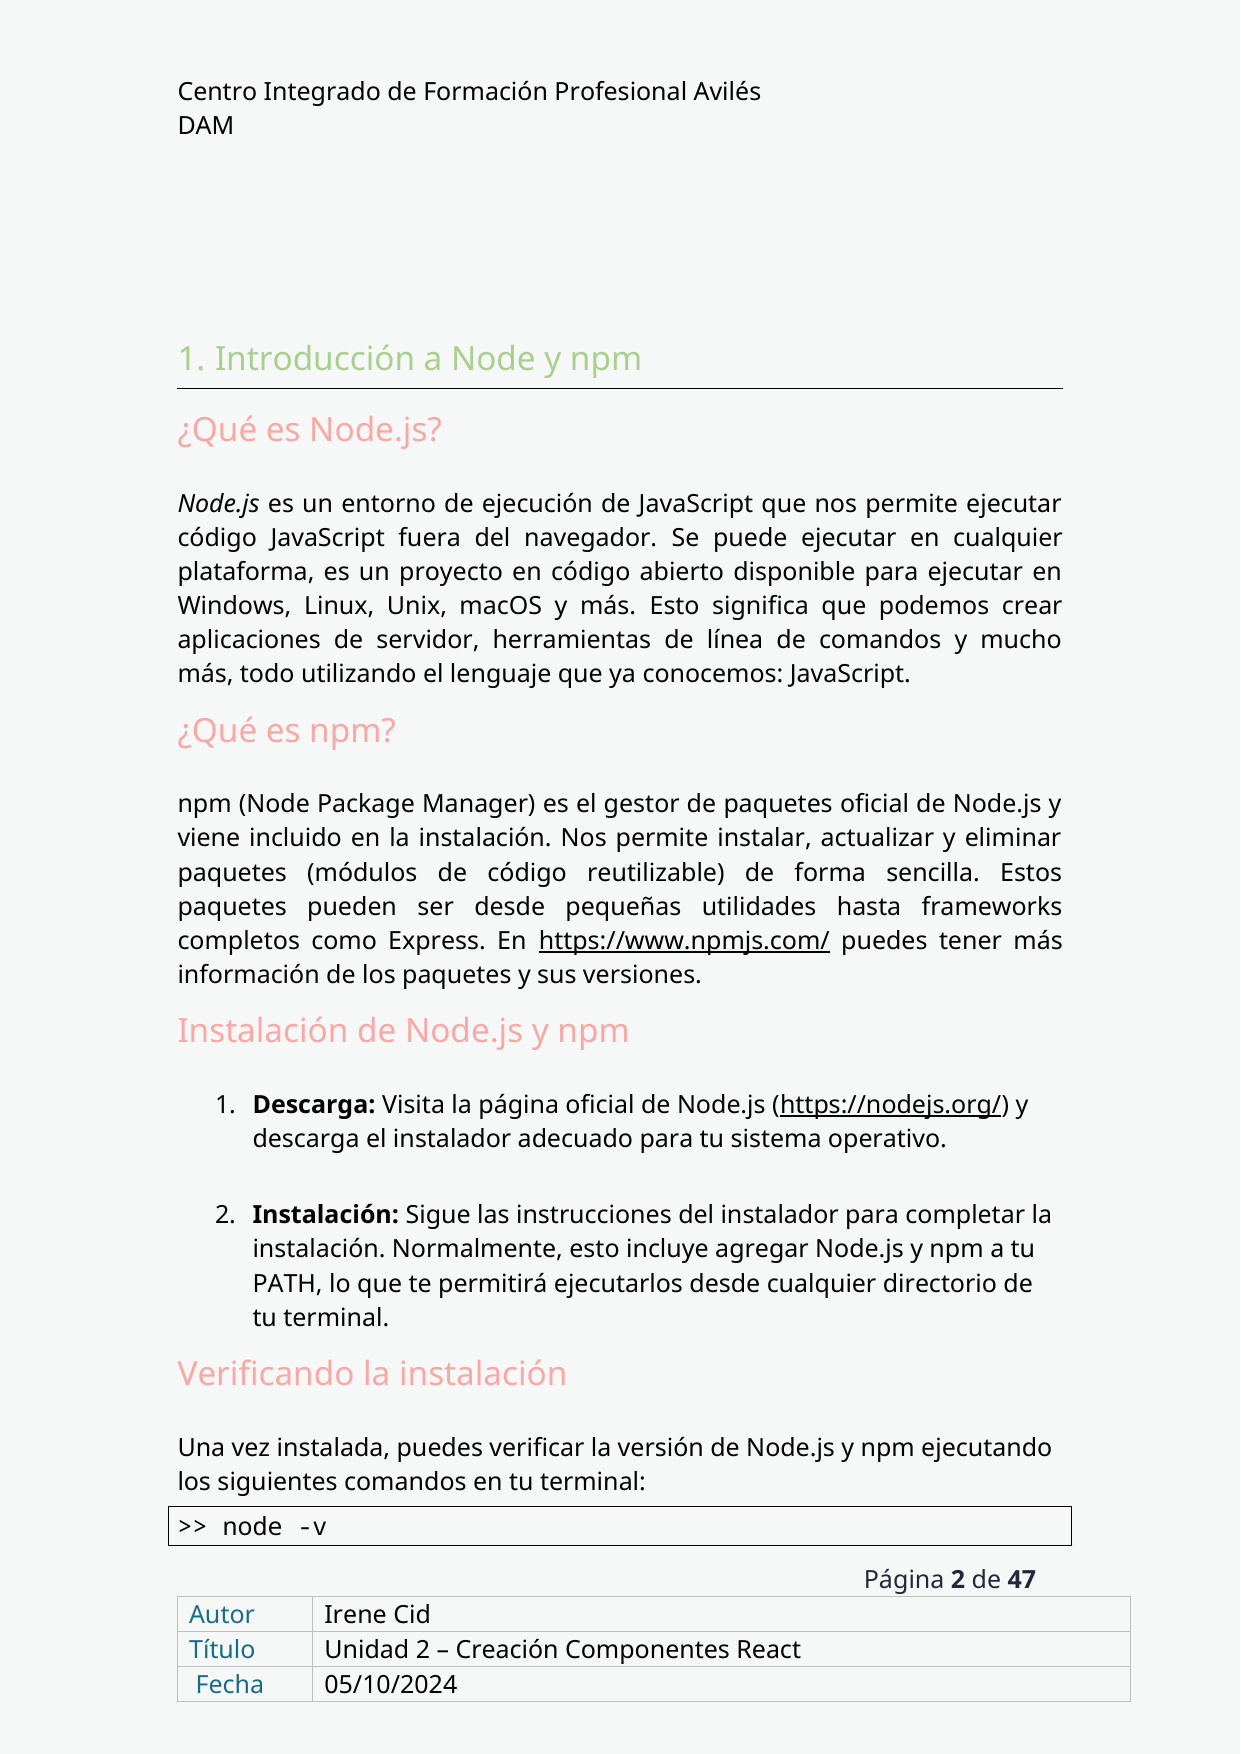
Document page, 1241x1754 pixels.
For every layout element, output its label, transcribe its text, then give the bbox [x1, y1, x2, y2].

subtitle Verificando la instalación [177, 1350, 1063, 1395]
list Instalación: Sigue las instrucciones del instalador para completar la instalación. Normalmente, esto incluye agregar Node.js y npm a tu PATH, lo que te permitirá ejecutarlos desde cualquier directorio de tu terminal. [215, 1197, 1063, 1333]
subtitle ¿Qué es Node.js? [177, 406, 1063, 451]
subtitle Introducción a Node y npm [177, 334, 1063, 388]
text Node.js es un entorno de ejecución de JavaScript que nos permite ejecutar código JavaScript fuera del navegador. Se puede ejecutar en cualquier plataforma, es un proyecto en código abierto disponible para ejecutar en Windows, Linux, Unix, macOS y más. Esto significa que podemos crear aplicaciones de servidor, herramientas de línea de comandos y mucho más, todo utilizando el lenguaje que ya conocemos: JavaScript. [177, 486, 1063, 690]
subtitle ¿Qué es npm? [177, 707, 1063, 752]
text >> node -v [169, 1507, 1071, 1545]
subtitle Instalación de Node.js y npm [177, 1007, 1063, 1052]
text Una vez instalada, puedes verificar la versión de Node.js y npm ejecutando los siguientes comandos en tu terminal: [177, 1429, 1063, 1498]
text npm (Node Package Manager) es el gestor de paquetes oficial de Node.js y viene incluido en la instalación. Nos permite instalar, actualizar y eliminar paquetes (módulos de código reutilizable) de forma sencilla. Estos paquetes pueden ser desde pequeñas utilidades hasta frameworks completos como Express. En https://www.npmjs.com/ puedes tener más información de los paquetes y sus versiones. [177, 786, 1063, 990]
list Descarga: Visita la página oficial de Node.js (https://nodejs.org/) y descarga el instalador adecuado para tu sistema operativo. [215, 1087, 1063, 1155]
